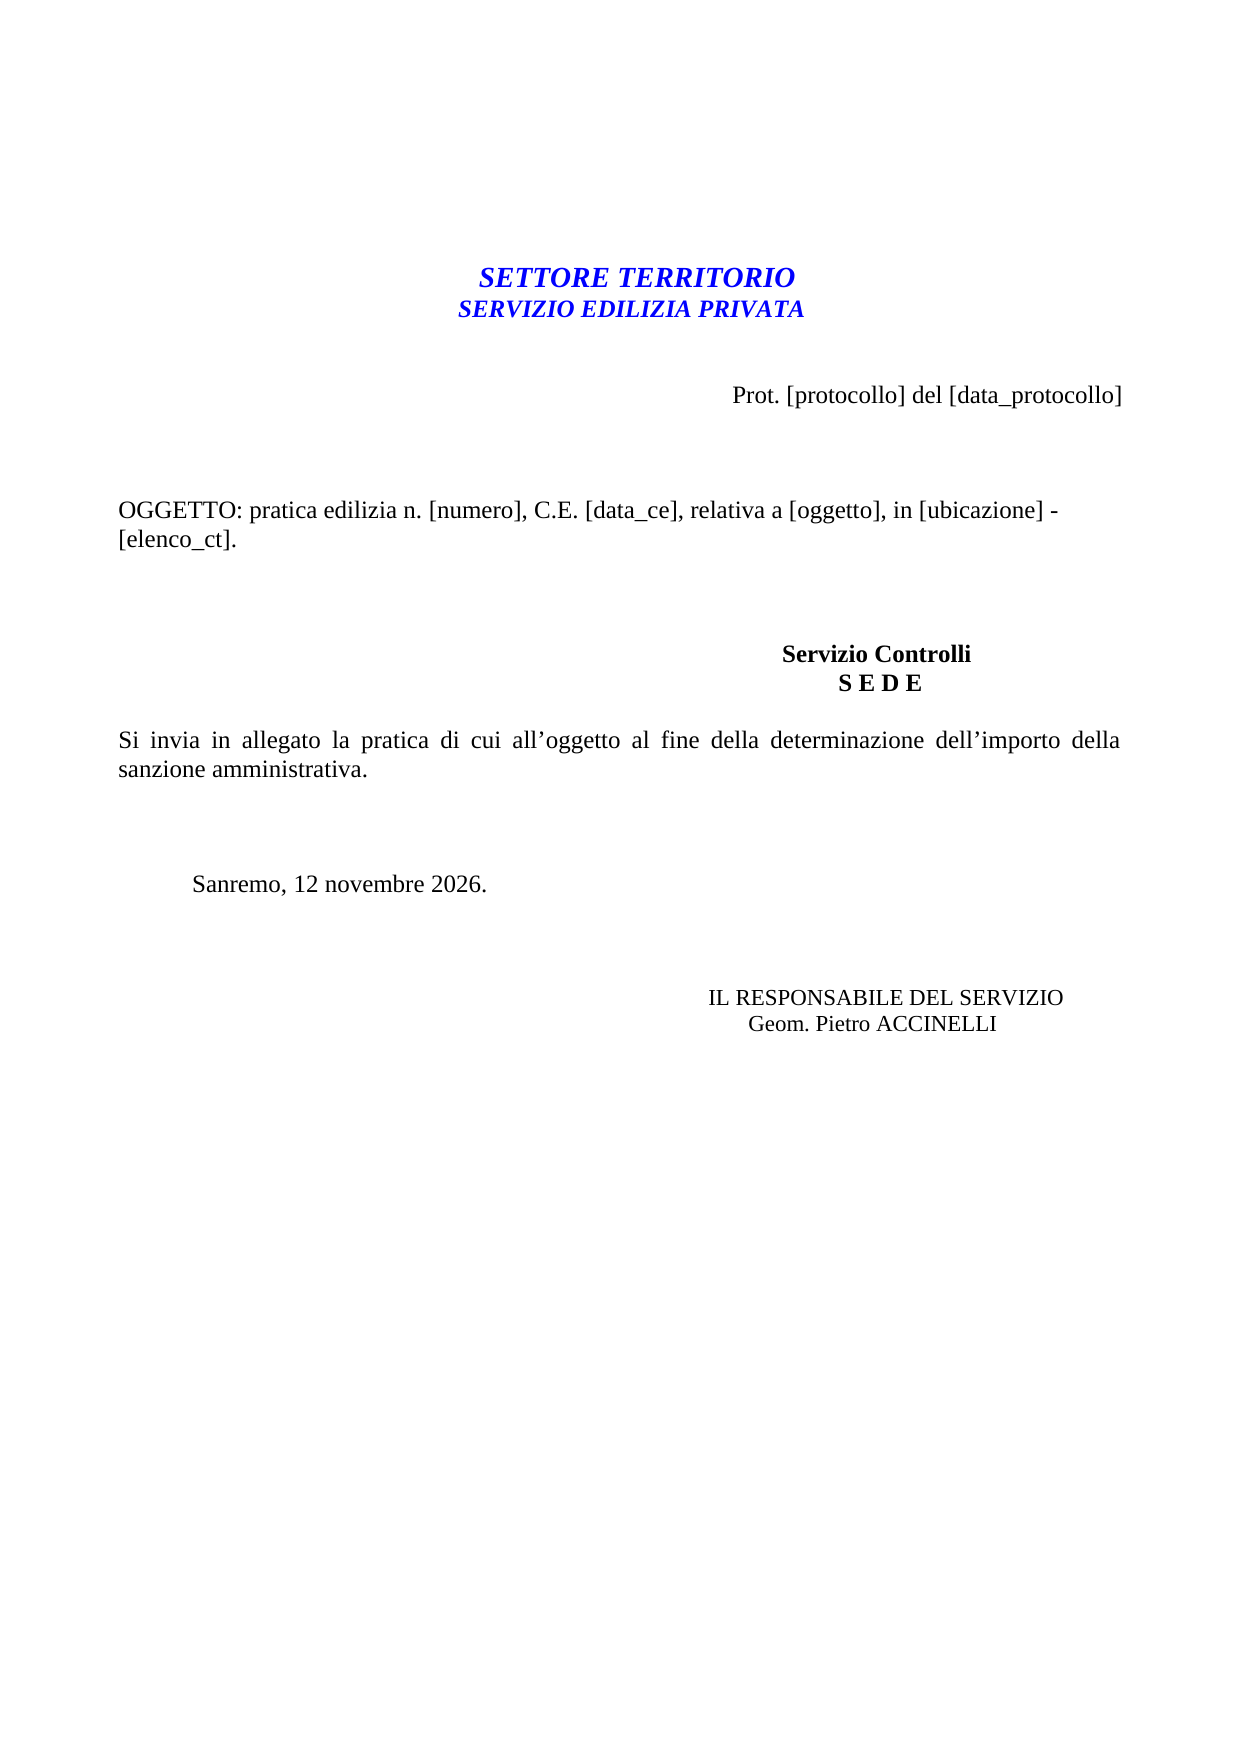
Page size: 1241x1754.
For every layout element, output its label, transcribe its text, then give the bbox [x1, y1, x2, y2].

subtitle SERVIZIO EDILIZIA PRIVATA [413, 294, 1122, 323]
text IL RESPONSABILE DEL SERVIZIO [634, 984, 1122, 1010]
text S E D E [782, 668, 1122, 696]
text Sanremo, 4 dicembre 2013. [118, 869, 1122, 898]
text Geom. Pietro ACCINELLI [634, 1010, 1122, 1037]
text Prot. [protocollo] del [data_protocollo] [118, 380, 1122, 409]
text Si invia in allegato la pratica di cui all’oggetto al fine della determinazione dell’importo della sanzione amministrativa. [118, 725, 1122, 783]
subtitle SETTORE TERRITORIO [413, 260, 1122, 294]
text OGGETTO: pratica edilizia n. [numero], C.E. [data_ce], relativa a [oggetto], in [ubicazione] - [elenco_ct]. [118, 495, 1122, 553]
subtitle Servizio Controlli [708, 639, 1122, 668]
